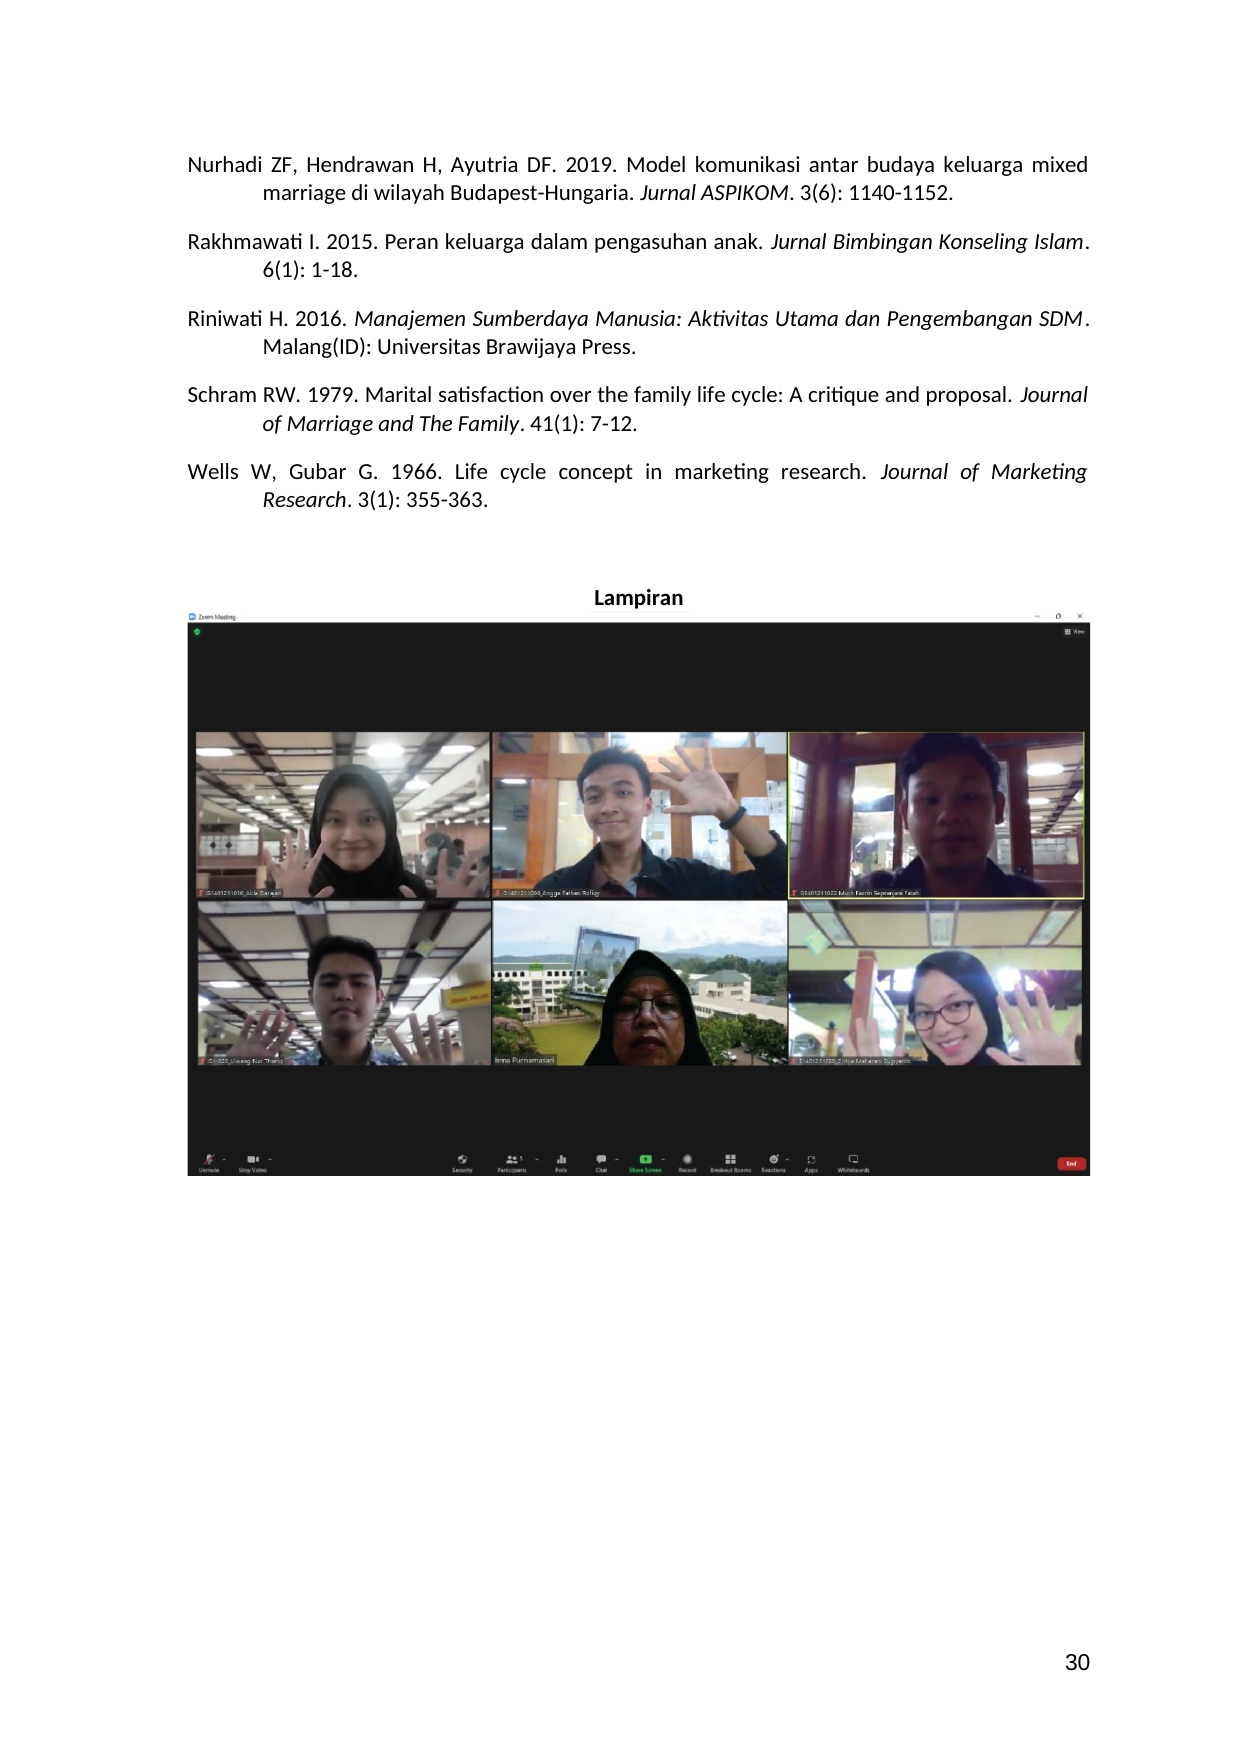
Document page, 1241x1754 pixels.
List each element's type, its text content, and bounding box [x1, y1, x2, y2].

text Riniwati H. 2016. Manajemen Sumberdaya Manusia: Aktivitas Utama dan Pengembangan SDM. Malang(ID): Universitas Brawijaya Press. [187, 304, 1090, 360]
picture [187, 611, 1091, 1176]
text Lampiran [187, 583, 1090, 611]
text Wells W, Gubar G. 1966. Life cycle concept in marketing research. Journal of Marketing Research. 3(1): 355-363. [187, 457, 1090, 513]
text Rakhmawati I. 2015. Peran keluarga dalam pengasuhan anak. Jurnal Bimbingan Konseling Islam. 6(1): 1-18. [187, 227, 1090, 283]
text Nurhadi ZF, Hendrawan H, Ayutria DF. 2019. Model komunikasi antar budaya keluarga mixed marriage di wilayah Budapest-Hungaria. Jurnal ASPIKOM. 3(6): 1140-1152. [187, 150, 1090, 206]
text Schram RW. 1979. Marital satisfaction over the family life cycle: A critique and proposal. Journal of Marriage and The Family. 41(1): 7-12. [187, 381, 1090, 437]
